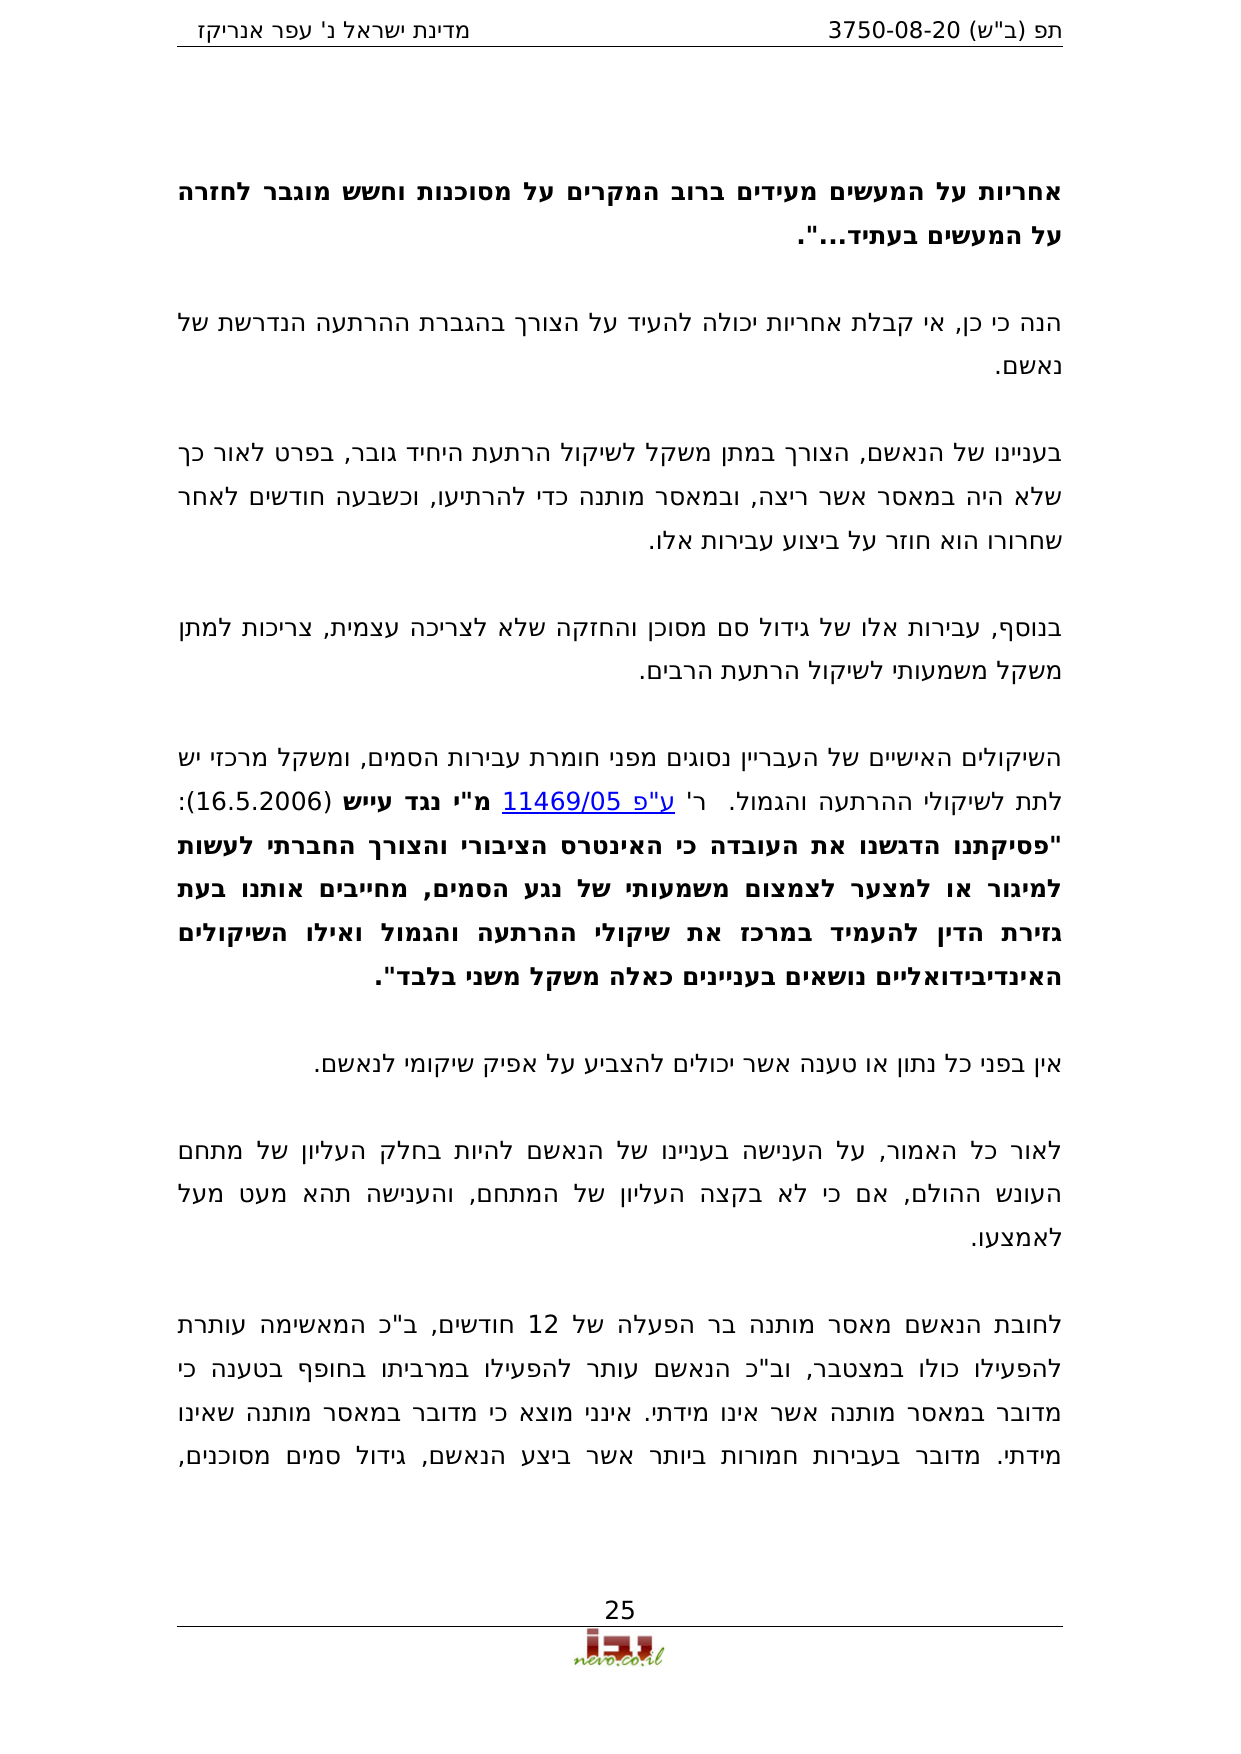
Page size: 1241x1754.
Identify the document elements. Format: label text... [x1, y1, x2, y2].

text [177, 177, 1063, 250]
text בעניינו של הנאשם, הצורך במתן משקל לשיקול הרתעת היחיד גובר, בפרט לאור כך שלא היה במאסר אשר ריצה, ובמאסר מותנה כדי להרתיעו, וכשבעה חודשים לאחר שחרורו הוא חוזר על ביצוע עבירות אלו. [177, 438, 1063, 555]
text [177, 1310, 1063, 1471]
text אין בפני כל נתון או טענה אשר יכולים להצביע על אפיק שיקומי לנאשם. [177, 1049, 1063, 1078]
text בנוסף, עבירות אלו של גידול סם מסוכן והחזקה שלא לצריכה עצמית, צריכות למתן משקל משמעותי לשיקול הרתעת הרבים. [177, 613, 1063, 686]
text הנה כי כן, אי קבלת אחריות יכולה להעיד על הצורך בהגברת ההרתעה הנדרשת של נאשם. [177, 308, 1063, 381]
text השיקולים האישיים של העבריין נסוגים מפני חומרת עבירות הסמים, ומשקל מרכזי יש לתת לשיקולי ההרתעה והגמול. ר' ע"פ 11469/05 מ"י נגד עייש (16.5.2006): "פסיקתנו הדגשנו את העובדה כי האינטרס הציבורי והצורך החברתי לעשות למיגור או למצער לצמצום משמעותי של נגע הסמים, מחייבים אותנו בעת גזירת הדין להעמיד במרכז את שיקולי ההרתעה והגמול ואילו השיקולים האינדיבידואליים נושאים בעניינים כאלה משקל משני בלבד". [177, 743, 1063, 991]
picture [574, 1628, 666, 1667]
text לאור כל האמור, על הענישה בעניינו של הנאשם להיות בחלק העליון של מתחם העונש ההולם, אם כי לא בקצה העליון של המתחם, והענישה תהא מעט מעל לאמצעו. [177, 1136, 1063, 1253]
